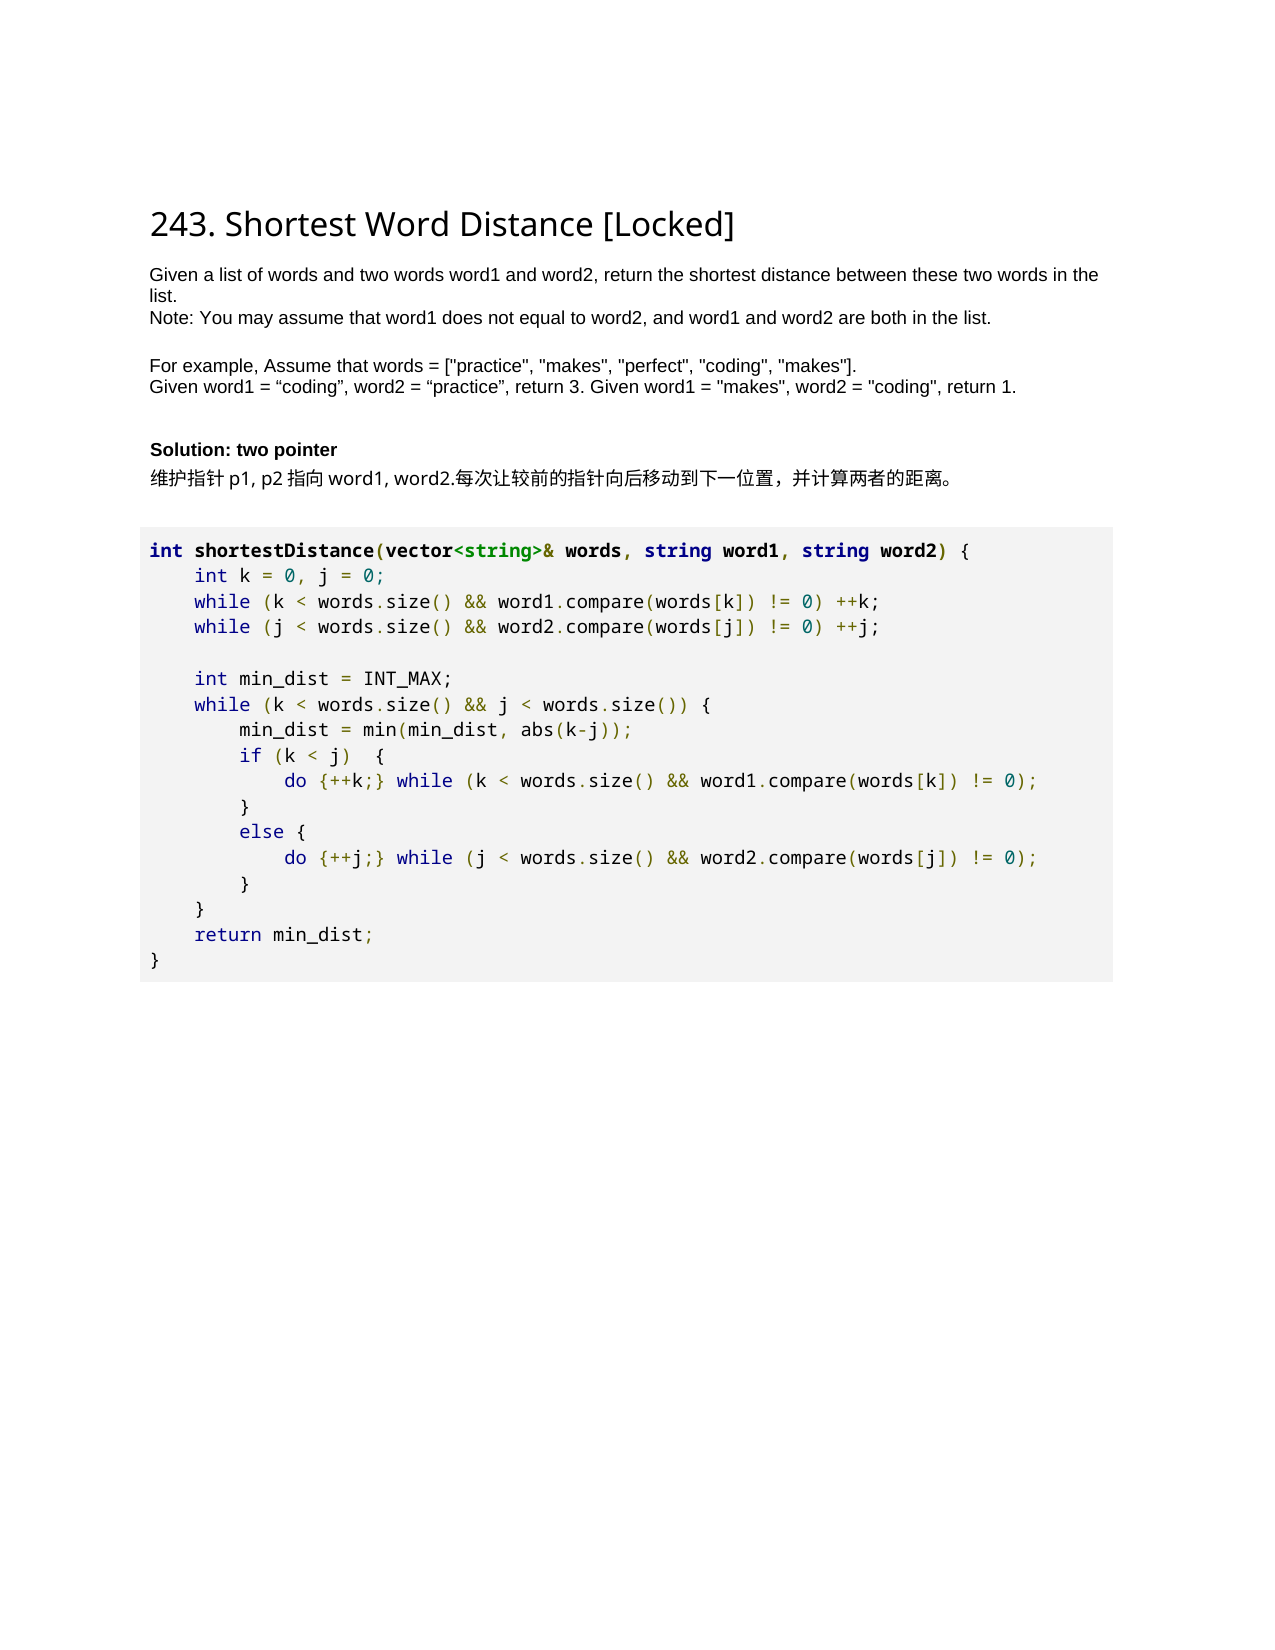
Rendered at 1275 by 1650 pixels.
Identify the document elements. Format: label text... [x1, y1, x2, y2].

text 维护指针p1, p2指向word1, word2.每次让较前的指针向后移动到下一位置，并计算两者的距离。 [150, 463, 1125, 490]
table_header int shortestDistance(vector<string>& words, string word1, string word2) { int k = 0, j = 0; while (k < words.size() && word1.compare(words[k]) != 0) ++k; while (j < words.size() && word2.compare(words[j]) != 0) ++j; int min_dist = INT_MAX; while (k < words.size() && j < words.size()) { min_dist = min(min_dist, abs(k-j)); if (k < j) { do {++k;} while (k < words.size() && word1.compare(words[k]) != 0); } else { do {++j;} while (j < words.size() && word2.compare(words[j]) != 0); } } return min_dist; } [140, 527, 1113, 982]
table_header Given a list of words and two words word1 and word2, return the shortest distance between these two words in the list. Note: You may assume that word1 does not equal to word2, and word1 and word2 are both in the list. For example, Assume that words = ["practice", "makes", "perfect", "coding", "makes"]. Given word1 = “coding”, word2 = “practice”, return 3. Given word1 = "makes", word2 = "coding", return 1. [139, 253, 1114, 408]
subtitle 243. Shortest Word Distance [Locked] [150, 201, 1125, 246]
text Solution: two pointer [150, 438, 1125, 460]
